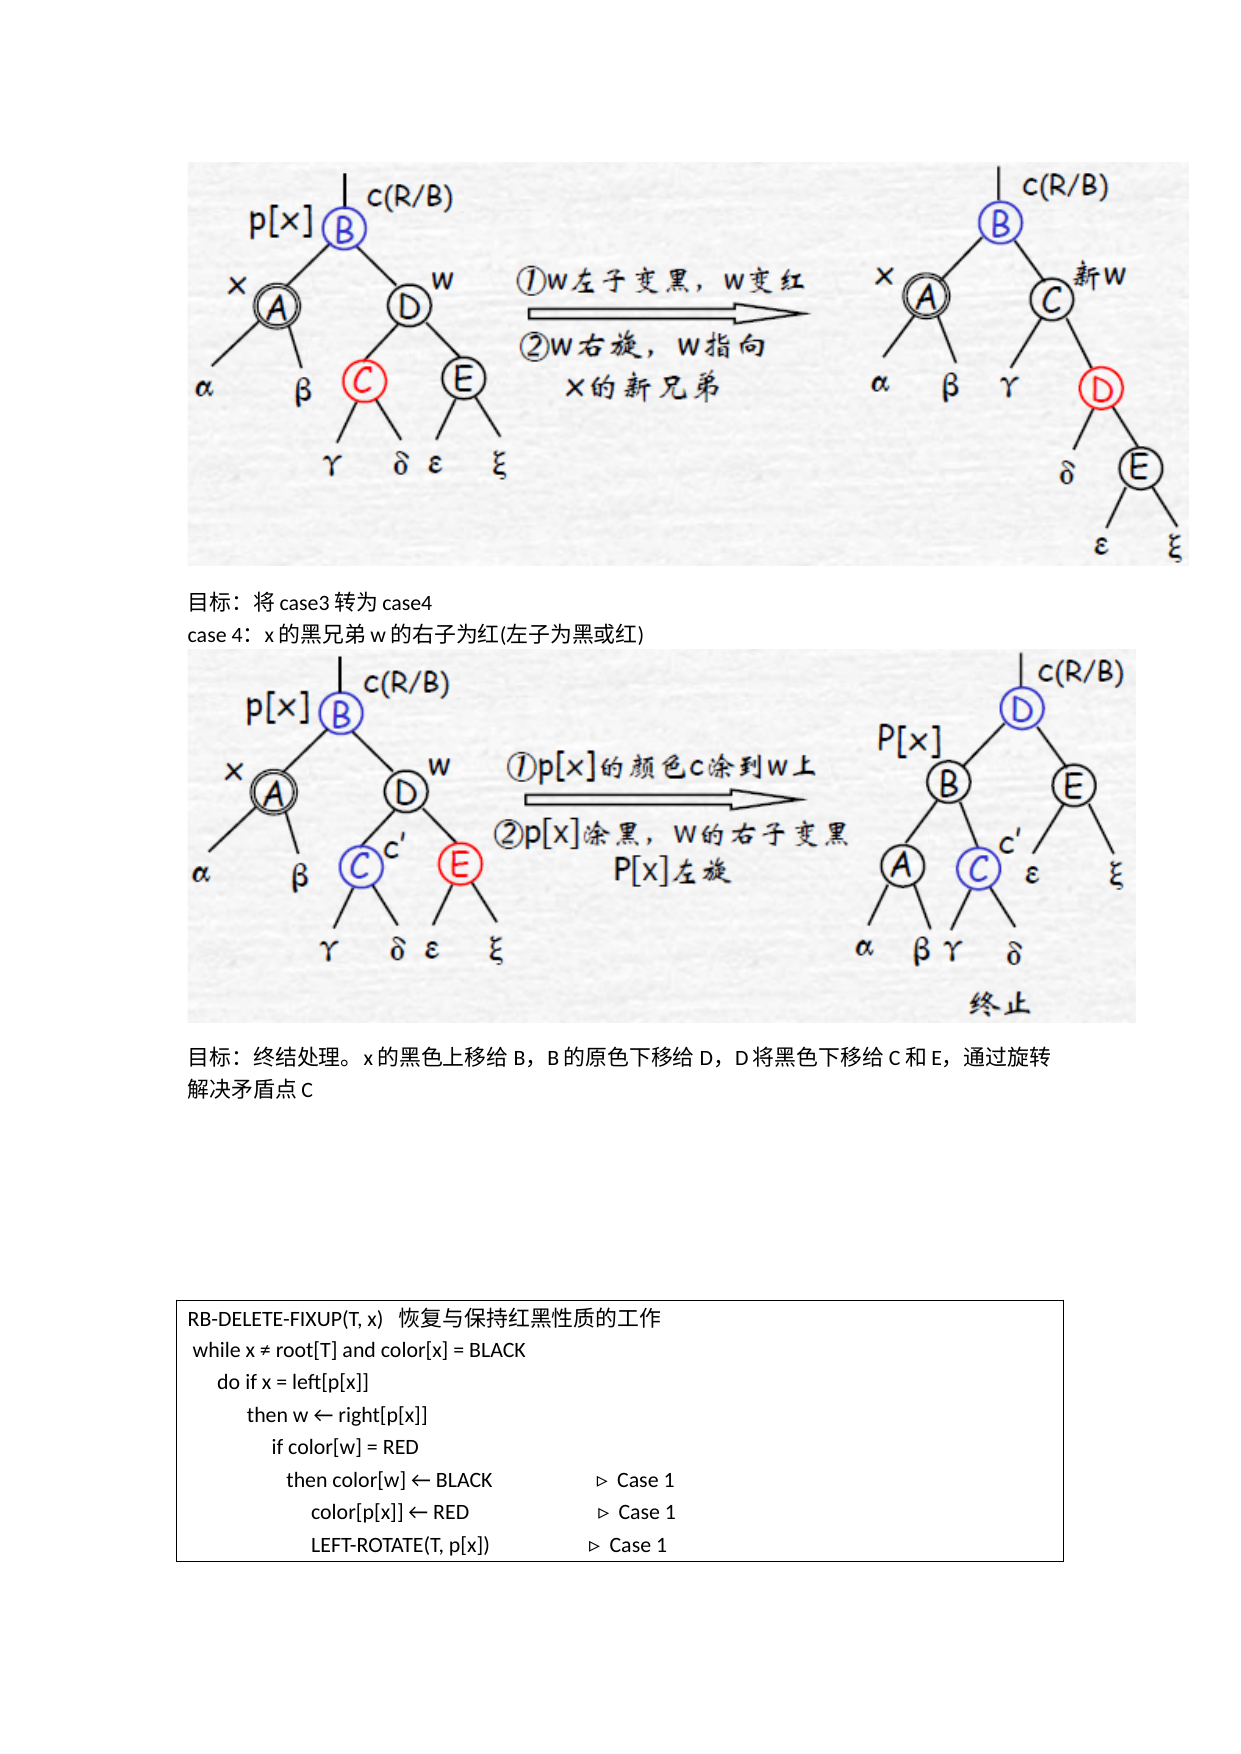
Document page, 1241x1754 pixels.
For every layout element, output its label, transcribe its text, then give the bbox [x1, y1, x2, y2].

picture [187, 649, 1136, 1023]
text case 4：x的黑兄弟w的右子为红(左子为黑或红) [187, 617, 1053, 649]
text 目标：终结处理。x的黑色上移给B，B的原色下移给D，D将黑色下移给C和E，通过旋转解决矛盾点C [187, 1039, 1053, 1104]
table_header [177, 1301, 1063, 1561]
text 目标：将case3转为case4 [187, 584, 1053, 617]
picture [187, 162, 1189, 566]
